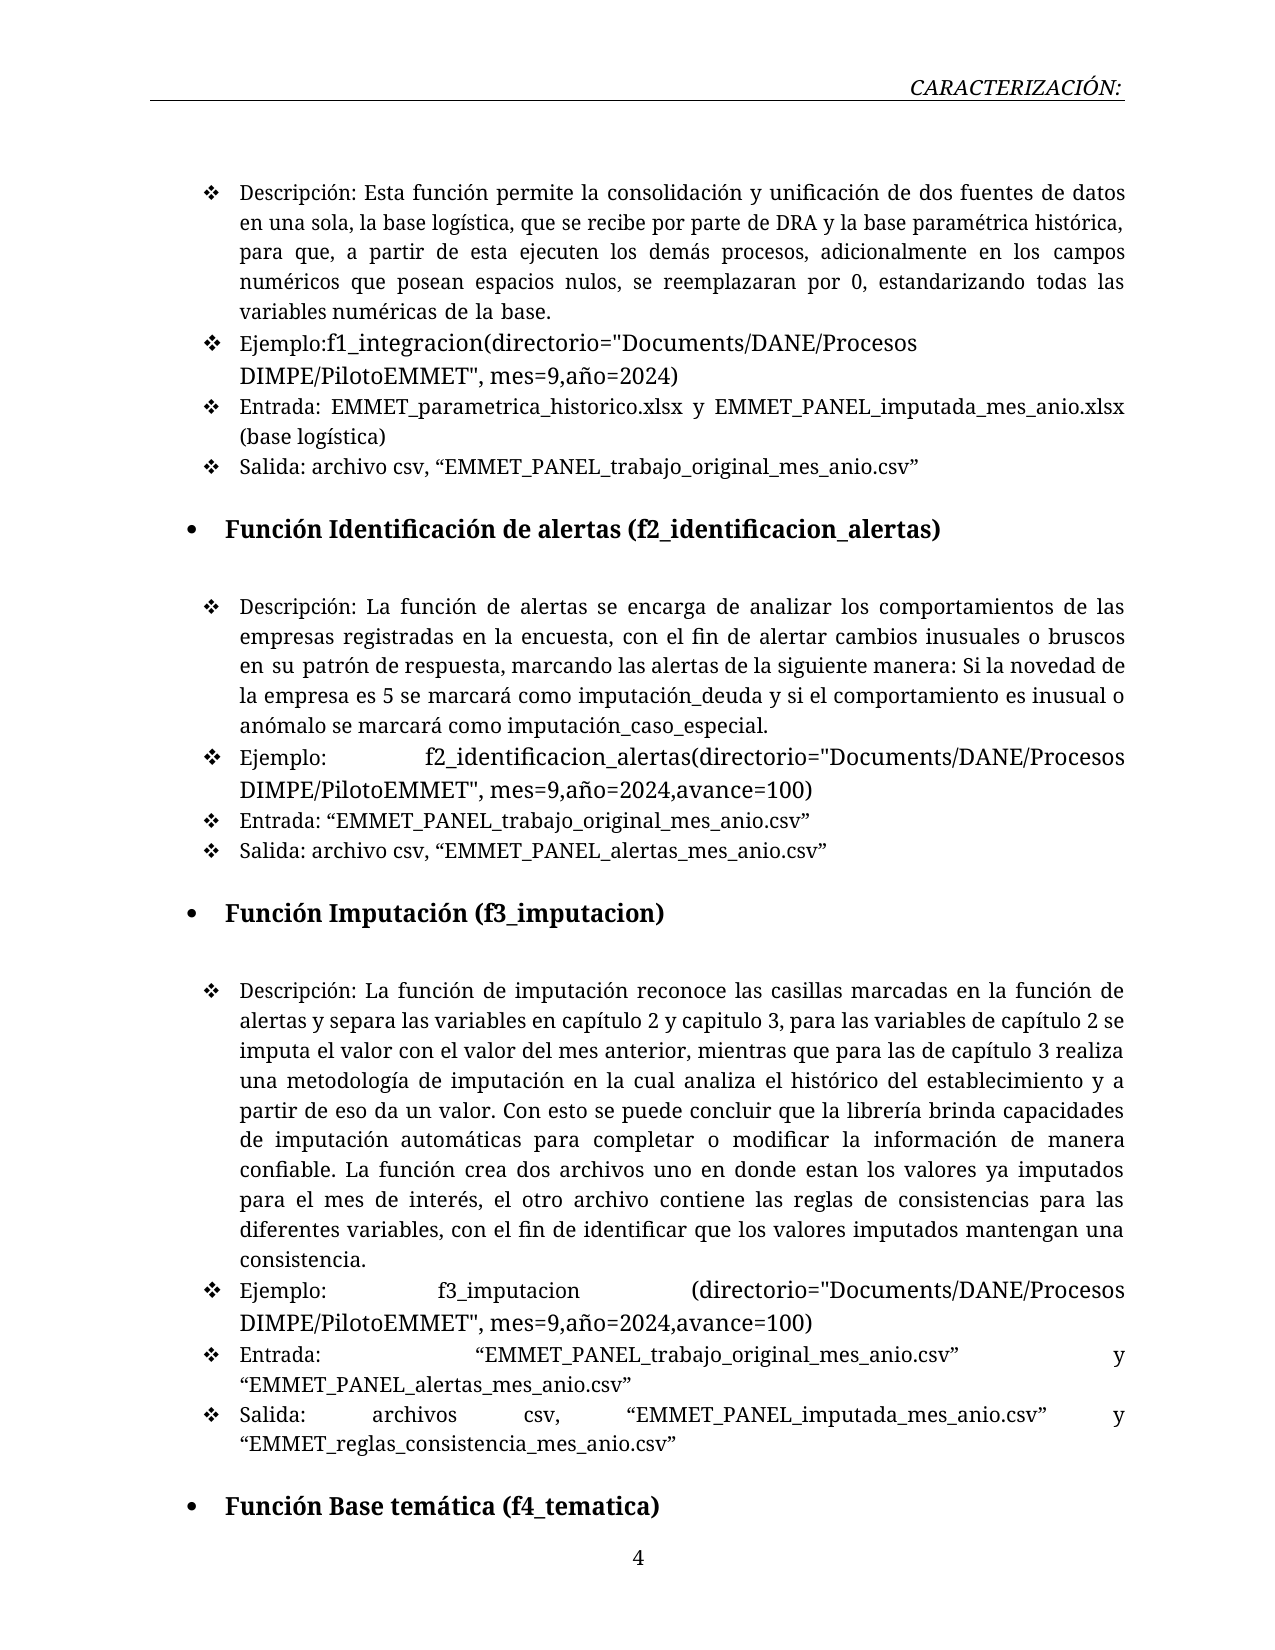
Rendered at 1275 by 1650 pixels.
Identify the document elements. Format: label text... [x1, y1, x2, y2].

list Salida: archivos csv, “EMMET_PANEL_imputada_mes_anio.csv” y “EMMET_reglas_consistencia_mes_anio.csv” [202, 1400, 1125, 1458]
subtitle Función Identificación de alertas (f2_identificacion_alertas) [187, 512, 1252, 546]
list Descripción: Esta función permite la consolidación y unificación de dos fuentes de datos en una sola, la base logística, que se recibe por parte de DRA y la base paramétrica histórica, para que, a partir de esta ejecuten los demás procesos, adicionalmente en los campos numéricos que posean espacios nulos, se reemplazaran por 0, estandarizando todas las variables numéricas de la base. [202, 178, 1125, 325]
list Descripción: La función de alertas se encarga de analizar los comportamientos de las empresas registradas en la encuesta, con el fin de alertar cambios inusuales o bruscos en su patrón de respuesta, marcando las alertas de la siguiente manera: Si la novedad de la empresa es 5 se marcará como imputación_deuda y si el comportamiento es inusual o anómalo se marcará como imputación_caso_especial. [202, 592, 1125, 740]
list Ejemplo: f2_identificacion_alertas(directorio="Documents/DANE/Procesos DIMPE/PilotoEMMET", mes=9,año=2024,avance=100) [202, 741, 1125, 805]
list Ejemplo:f1_integracion(directorio="Documents/DANE/Procesos DIMPE/PilotoEMMET", mes=9,año=2024) [202, 327, 1125, 391]
list Descripción: La función de imputación reconoce las casillas marcadas en la función de alertas y separa las variables en capítulo 2 y capitulo 3, para las variables de capítulo 2 se imputa el valor con el valor del mes anterior, mientras que para las de capítulo 3 realiza una metodología de imputación en la cual analiza el histórico del establecimiento y a partir de eso da un valor. Con esto se puede concluir que la librería brinda capacidades de imputación automáticas para completar o modificar la información de manera confiable. La función crea dos archivos uno en donde estan los valores ya imputados para el mes de interés, el otro archivo contiene las reglas de consistencias para las diferentes variables, con el fin de identificar que los valores imputados mantengan una consistencia. [202, 977, 1125, 1273]
list Ejemplo: f3_imputacion (directorio="Documents/DANE/Procesos DIMPE/PilotoEMMET", mes=9,año=2024,avance=100) [202, 1274, 1125, 1338]
subtitle Función Imputación (f3_imputacion) [187, 896, 1252, 930]
list Salida: archivo csv, “EMMET_PANEL_alertas_mes_anio.csv” [202, 836, 1125, 865]
list Entrada: “EMMET_PANEL_trabajo_original_mes_anio.csv” [202, 807, 1125, 835]
subtitle Función Base temática (f4_tematica) [187, 1489, 1252, 1523]
list Entrada: “EMMET_PANEL_trabajo_original_mes_anio.csv” y “EMMET_PANEL_alertas_mes_anio.csv” [202, 1340, 1125, 1398]
list Entrada: EMMET_parametrica_historico.xlsx y EMMET_PANEL_imputada_mes_anio.xlsx (base logística) [202, 392, 1125, 451]
list Salida: archivo csv, “EMMET_PANEL_trabajo_original_mes_anio.csv” [202, 452, 1125, 480]
